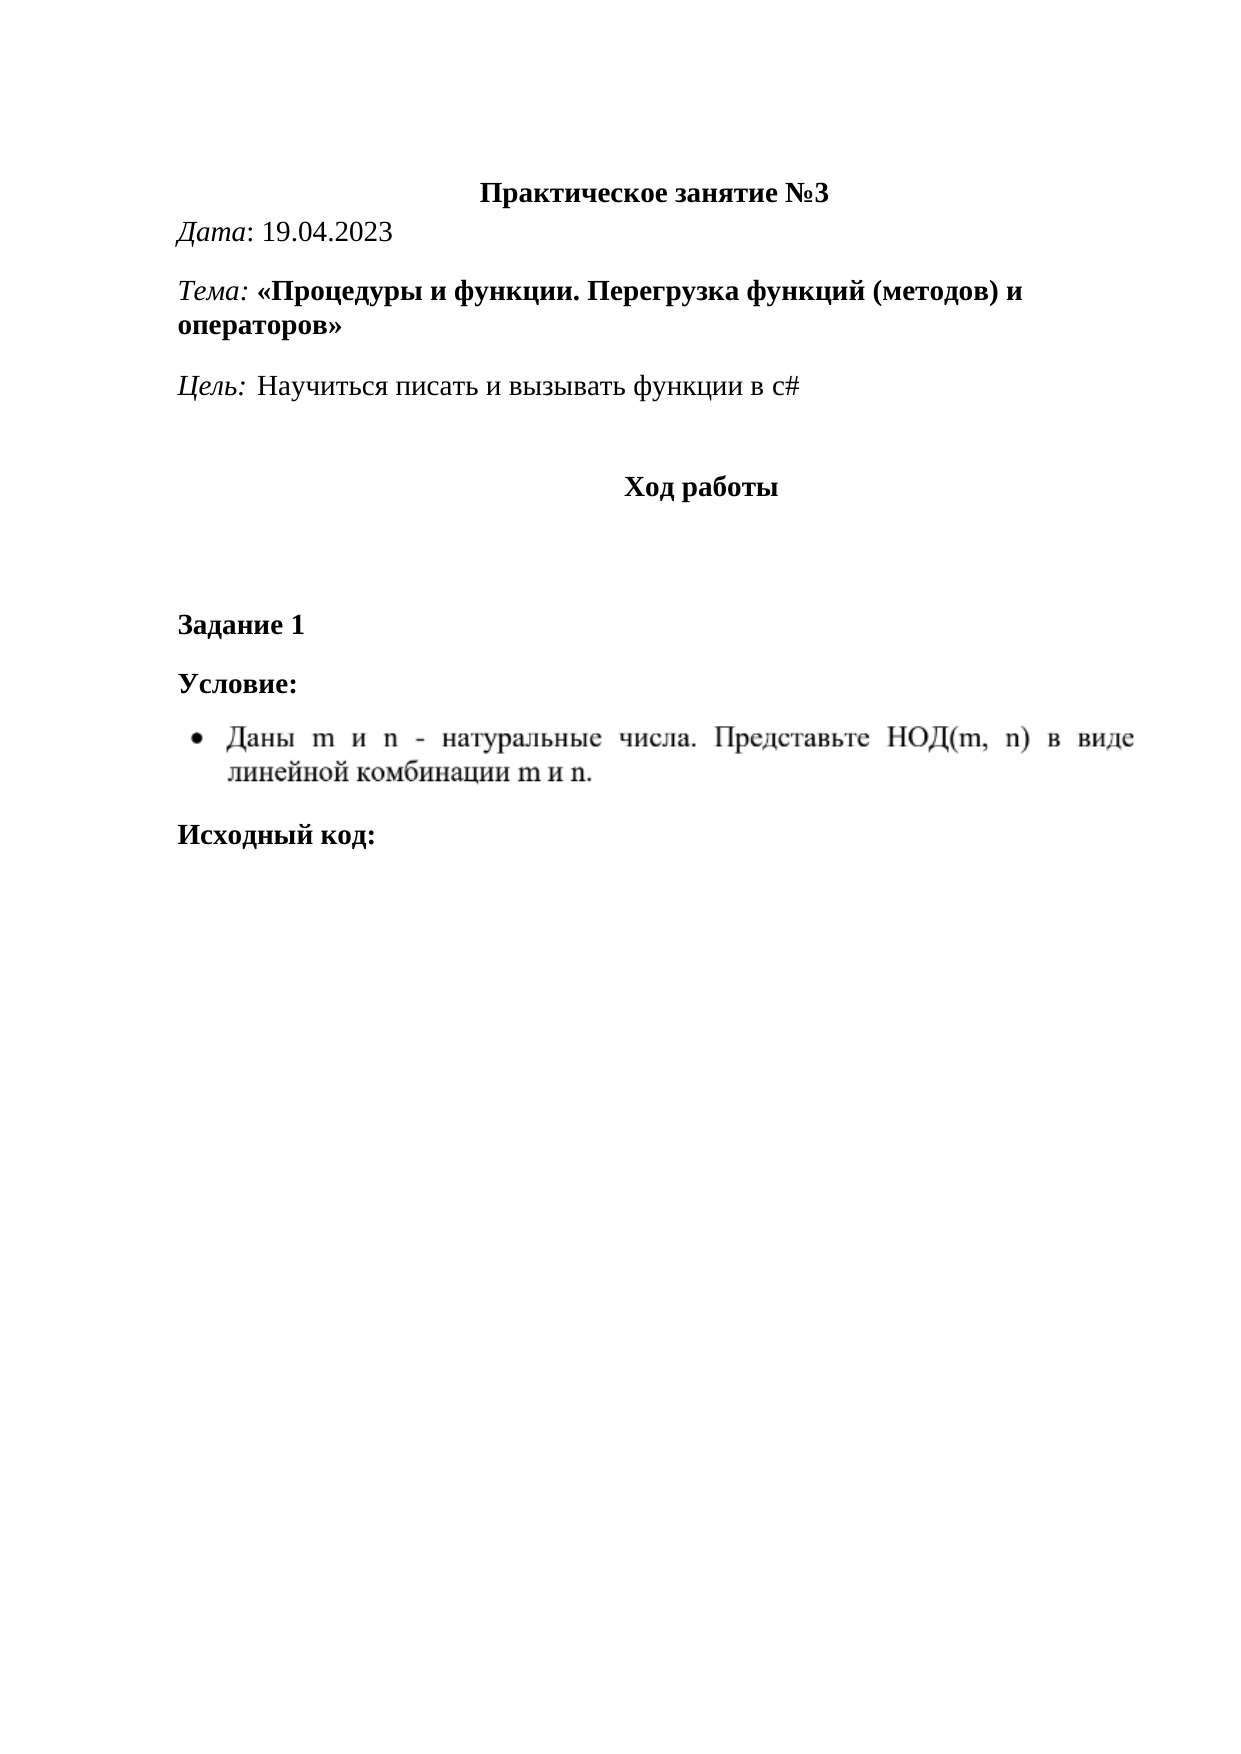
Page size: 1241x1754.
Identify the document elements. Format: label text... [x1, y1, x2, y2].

text Условие: [177, 666, 1152, 700]
text Цель: Научиться писать и вызывать функции в c# [177, 368, 1152, 402]
text Дата: 19.04.2023 [177, 214, 1152, 247]
picture [177, 725, 1152, 793]
text Ход работы [177, 469, 1152, 502]
subtitle Практическое занятие №3 [398, 175, 1152, 209]
text Исходный код: [177, 817, 1152, 851]
text Задание 1 [177, 607, 1152, 640]
text Тема: «Процедуры и функции. Перегрузка функций (методов) и операторов» [177, 273, 1152, 340]
